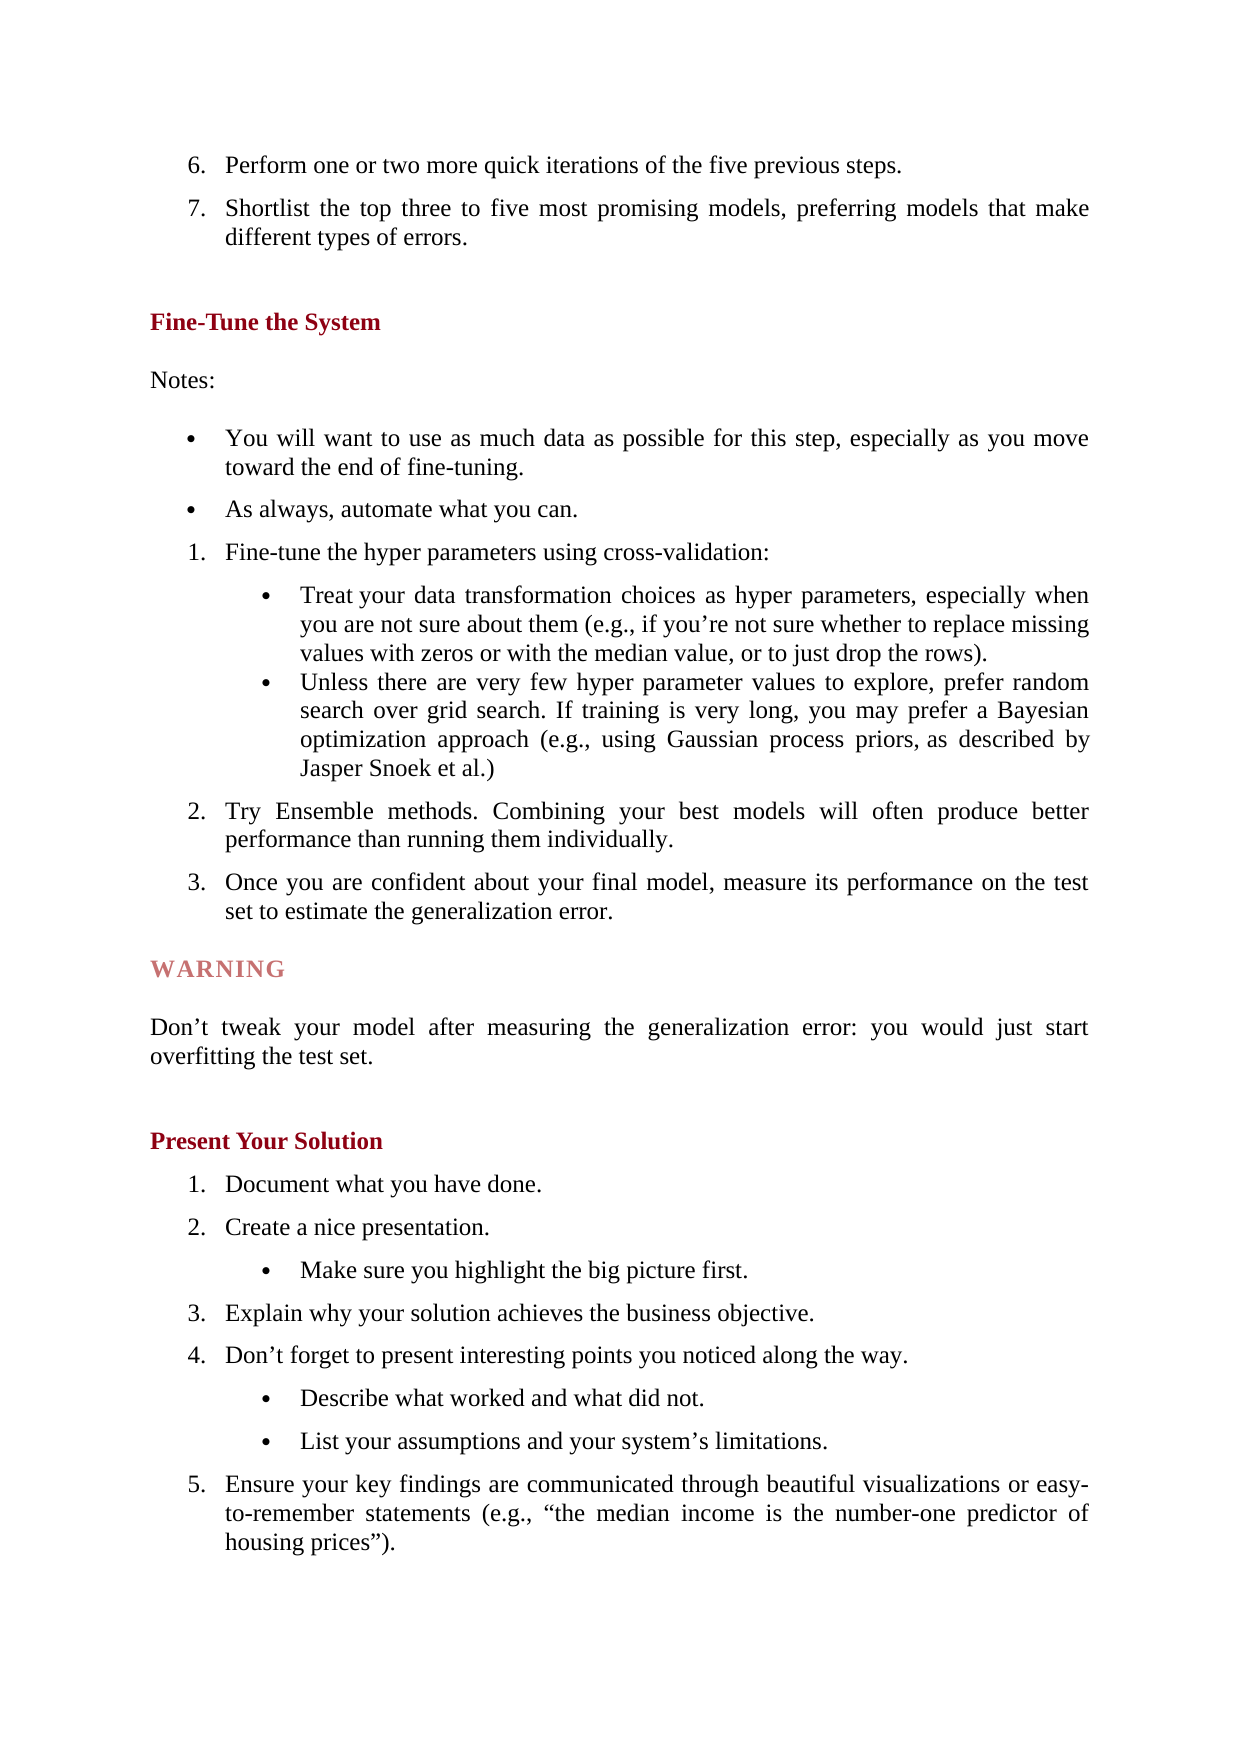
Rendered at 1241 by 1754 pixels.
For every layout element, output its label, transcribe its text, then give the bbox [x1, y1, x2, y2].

list Perform one or two more quick iterations of the five previous steps. [187, 150, 1090, 179]
list Once you are confident about your final model, measure its performance on the test set to estimate the generalization error. [187, 867, 1090, 925]
text Present Your Solution [150, 1126, 1090, 1155]
list As always, automate what you can. [187, 494, 1090, 523]
list Unless there are very few hyper parameter values to explore, prefer random search over grid search. If training is very long, you may prefer a Bayesian optimization approach (e.g., using Gaussian process priors, as described by Jasper Snoek et al.) [262, 667, 1090, 782]
text Don’t tweak your model after measuring the generalization error: you would just start overfitting the test set. [150, 1012, 1090, 1069]
list Try Ensemble methods. Combining your best models will often produce better performance than running them individually. [187, 796, 1090, 853]
list You will want to use as much data as possible for this step, especially as you move toward the end of fine-tuning. [187, 423, 1090, 480]
list Make sure you highlight the big picture first. [262, 1255, 1090, 1283]
list Document what you have done. [187, 1169, 1090, 1198]
list Ensure your key findings are communicated through beautiful visualizations or easy-to-remember statements (e.g., “the median income is the number-one predictor of housing prices”). [187, 1469, 1090, 1556]
text WARNING [150, 954, 1090, 983]
text Notes: [150, 365, 1090, 394]
list Shortlist the top three to five most promising models, preferring models that make different types of errors. [187, 193, 1090, 250]
list Fine-tune the hyper parameters using cross-validation: [187, 537, 1090, 566]
text Fine-Tune the System [150, 307, 1090, 336]
list List your assumptions and your system’s limitations. [262, 1426, 1090, 1455]
list Treat your data transformation choices as hyper parameters, especially when you are not sure about them (e.g., if you’re not sure whether to replace missing values with zeros or with the median value, or to just drop the rows). [262, 580, 1090, 667]
list Create a nice presentation. [187, 1212, 1090, 1241]
list Describe what worked and what did not. [262, 1383, 1090, 1412]
list Explain why your solution achieves the business objective. [187, 1298, 1090, 1326]
list Don’t forget to present interesting points you noticed along the way. [187, 1341, 1090, 1369]
